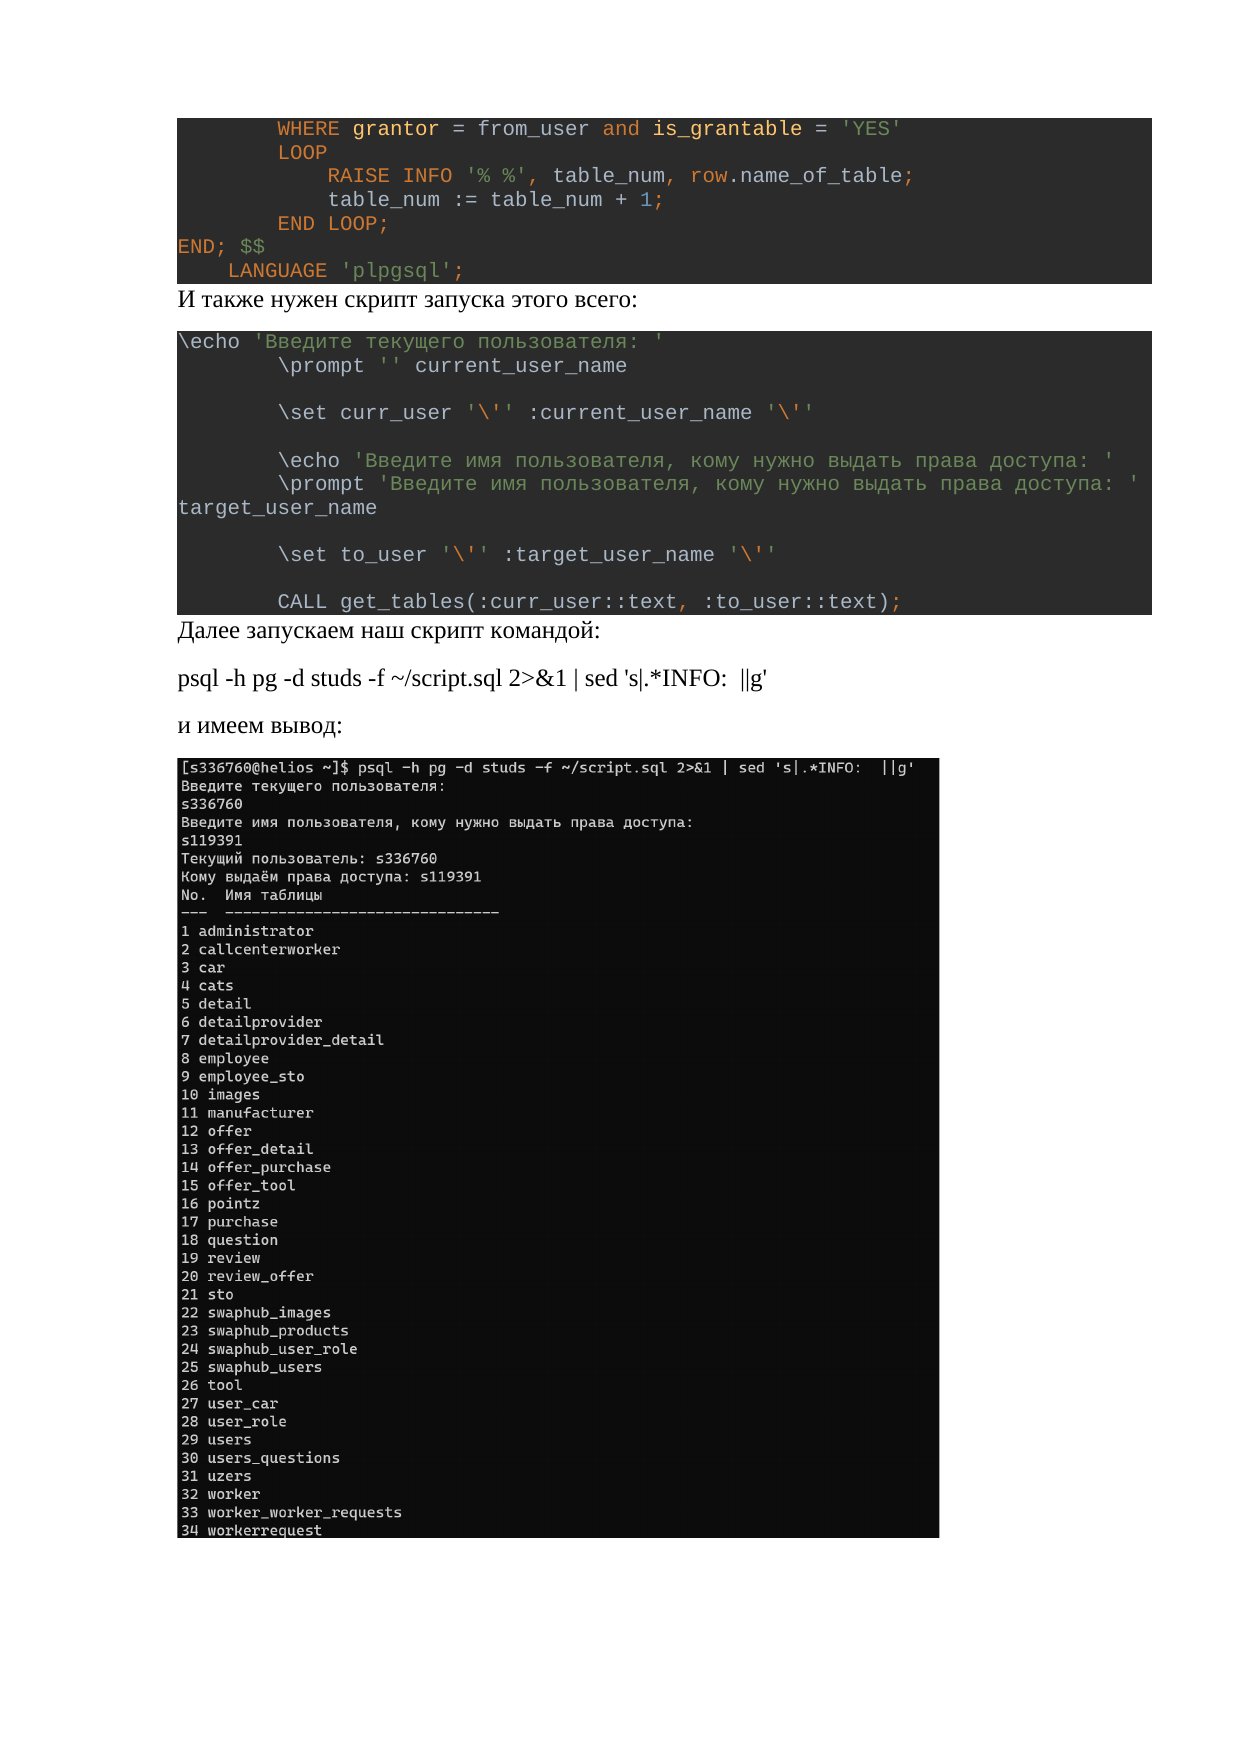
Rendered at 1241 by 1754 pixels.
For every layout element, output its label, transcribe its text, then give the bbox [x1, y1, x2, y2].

picture [177, 758, 940, 1538]
text И также нужен скрипт запуска этого всего: [177, 284, 1152, 312]
text Далее запускаем наш скрипт командой: [177, 615, 1152, 644]
text psql -h pg -d studs -f ~/script.sql 2>&1 | sed 's|.*INFO: ||g' [177, 663, 1152, 692]
text и имеем вывод: [177, 711, 1152, 739]
text \echo 'Введите текущего пользователя: ' \prompt '' current_user_name \set curr_user '\'' :current_user_name '\'' \echo 'Введите имя пользователя, кому нужно выдать права доступа: ' \prompt 'Введите имя пользователя, кому нужно выдать права доступа: ' target_user_name \set to_user '\'' :target_user_name '\'' CALL get_tables(:curr_user::text, :to_user::text); [177, 331, 1152, 615]
